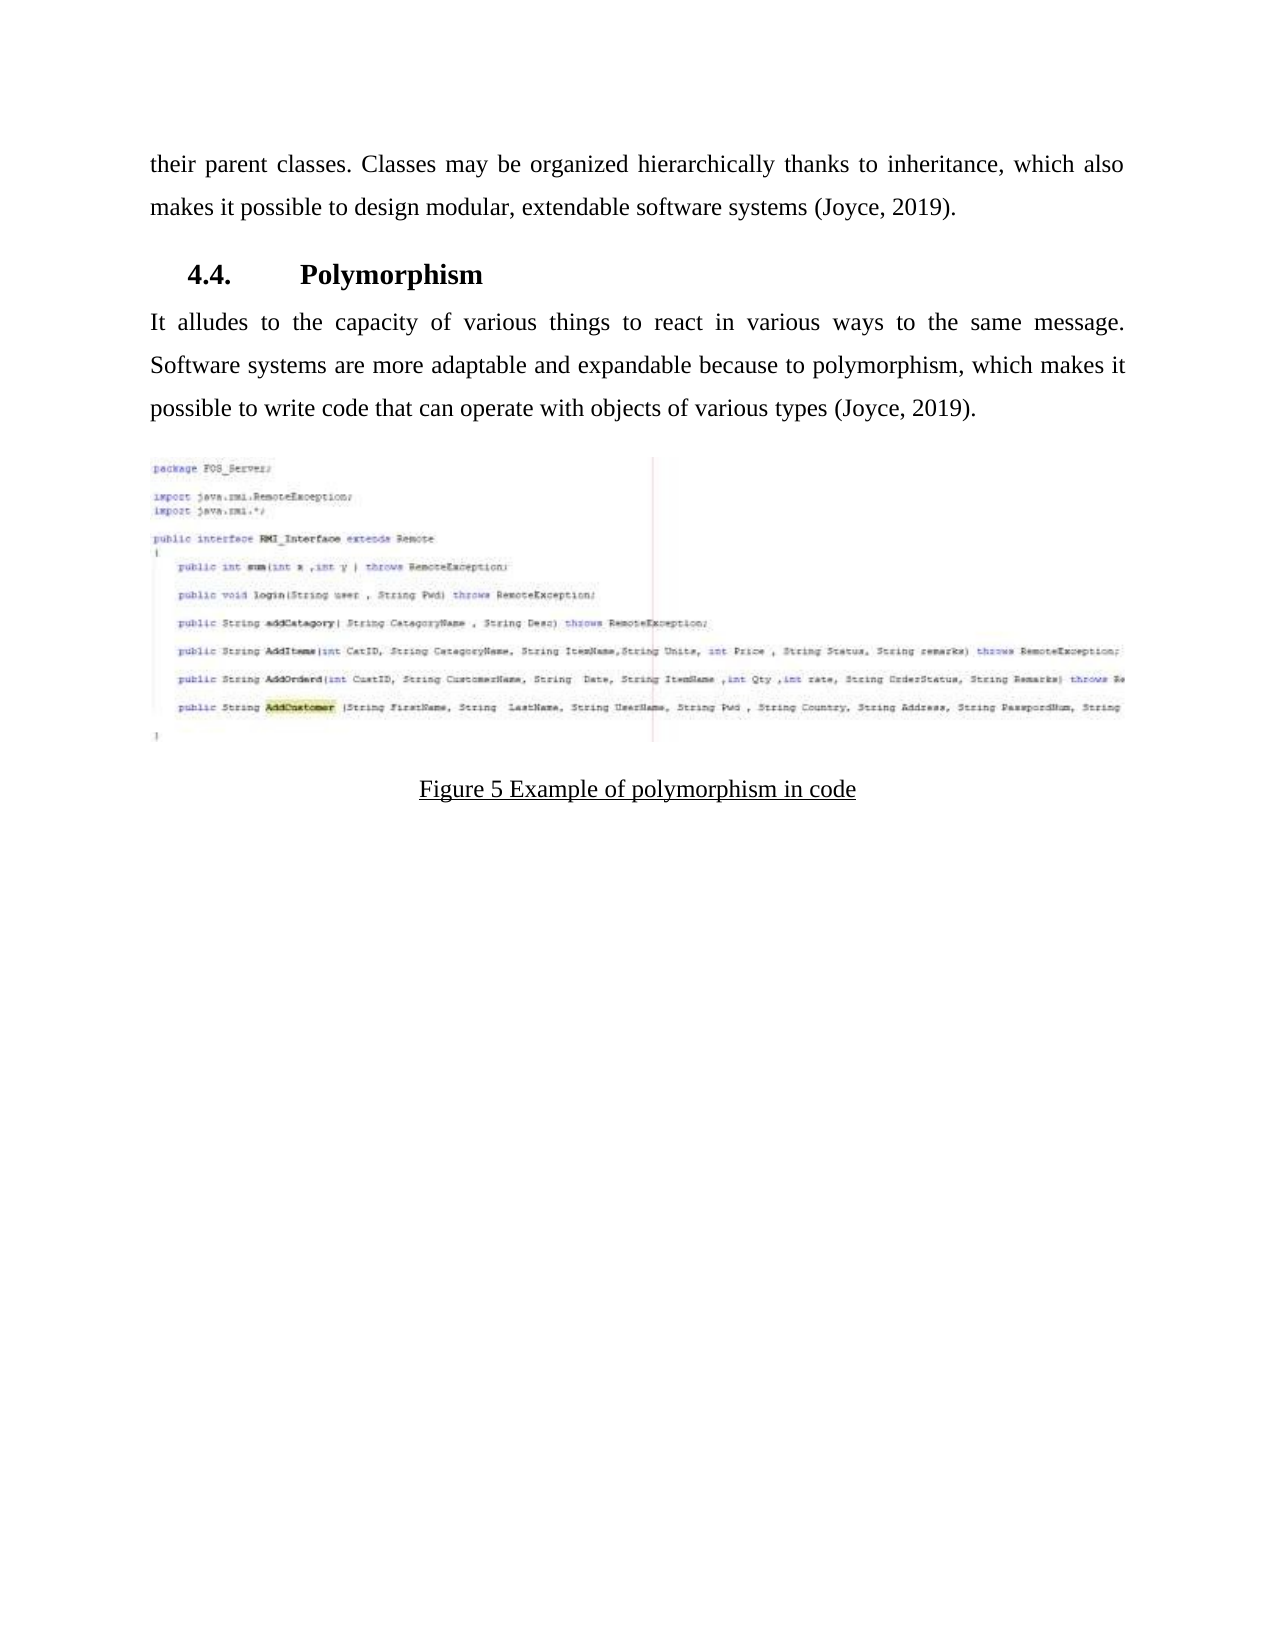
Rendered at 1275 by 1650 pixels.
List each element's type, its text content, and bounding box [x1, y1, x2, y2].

picture [150, 457, 1125, 742]
text It alludes to the capacity of various things to react in various ways to the same message. Software systems are more adaptable and expandable because to polymorphism, which makes it possible to write code that can operate with objects of various types (Joyce, 2019). [150, 307, 1125, 422]
text Figure 5 Example of polymorphism in code [307, 774, 968, 802]
subtitle Polymorphism [187, 257, 1181, 290]
text their parent classes. Classes may be organized hierarchically thanks to inheritance, which also makes it possible to design modular, extendable software systems (Joyce, 2019). [150, 149, 1125, 221]
